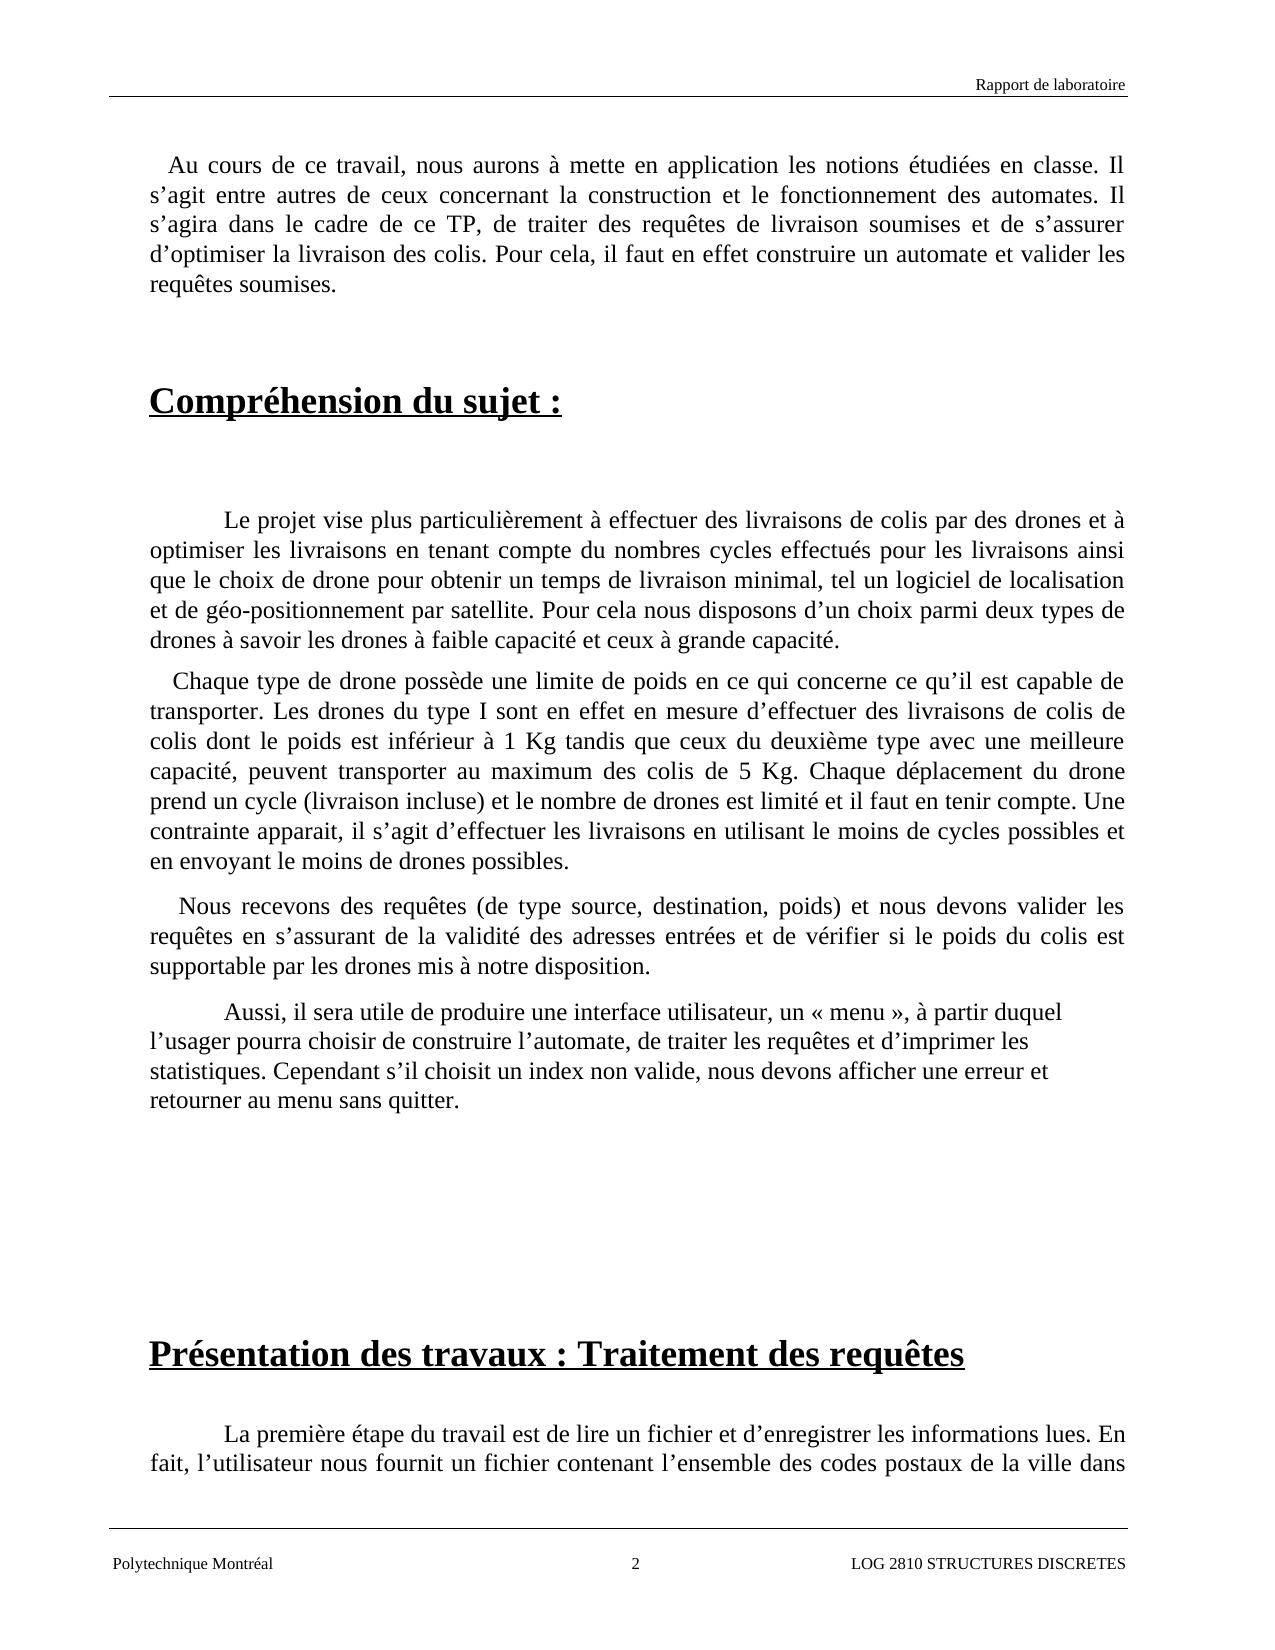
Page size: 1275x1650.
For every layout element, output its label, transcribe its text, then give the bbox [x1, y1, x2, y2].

text Nous recevons des requêtes (de type source, destination, poids) et nous devons valider les requêtes en s’assurant de la validité des adresses entrées et de vérifier si le poids du colis est supportable par les drones mis à notre disposition. [148, 891, 1126, 980]
text Le projet vise plus particulièrement à effectuer des livraisons de colis par des drones et à optimiser les livraisons en tenant compte du nombres cycles effectués pour les livraisons ainsi que le choix de drone pour obtenir un temps de livraison minimal, tel un logiciel de localisation et de géo-positionnement par satellite. Pour cela nous disposons d’un choix parmi deux types de drones à savoir les drones à faible capacité et ceux à grande capacité. [149, 506, 1126, 654]
text Au cours de ce travail, nous aurons à mette en application les notions étudiées en classe. Il s’agit entre autres de ceux concernant la construction et le fonctionnement des automates. Il s’agira dans le cadre de ce TP, de traiter des requêtes de livraison soumises et de s’assurer d’optimiser la livraison des colis. Pour cela, il faut en effet construire un automate et valider les requêtes soumises. [148, 150, 1126, 298]
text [150, 1419, 1126, 1477]
subtitle Présentation des travaux : Traitement des requêtes [148, 1331, 1125, 1374]
text Chaque type de drone possède une limite de poids en ce qui concerne ce qu’il est capable de transporter. Les drones du type I sont en effet en mesure d’effectuer des livraisons de colis de colis dont le poids est inférieur à 1 Kg tandis que ceux du deuxième type avec une meilleure capacité, peuvent transporter au maximum des colis de 5 Kg. Chaque déplacement du drone prend un cycle (livraison incluse) et le nombre de drones est limité et il faut en tenir compte. Une contrainte apparait, il s’agit d’effectuer les livraisons en utilisant le moins de cycles possibles et en envoyant le moins de drones possibles. [148, 666, 1126, 874]
text Aussi, il sera utile de produire une interface utilisateur, un « menu », à partir duquel l’usager pourra choisir de construire l’automate, de traiter les requêtes et d’imprimer les statistiques. Cependant s’il choisit un index non valide, nous devons afficher une erreur et retourner au menu sans quitter. [149, 997, 1126, 1114]
text Compréhension du sujet : [148, 378, 1130, 421]
